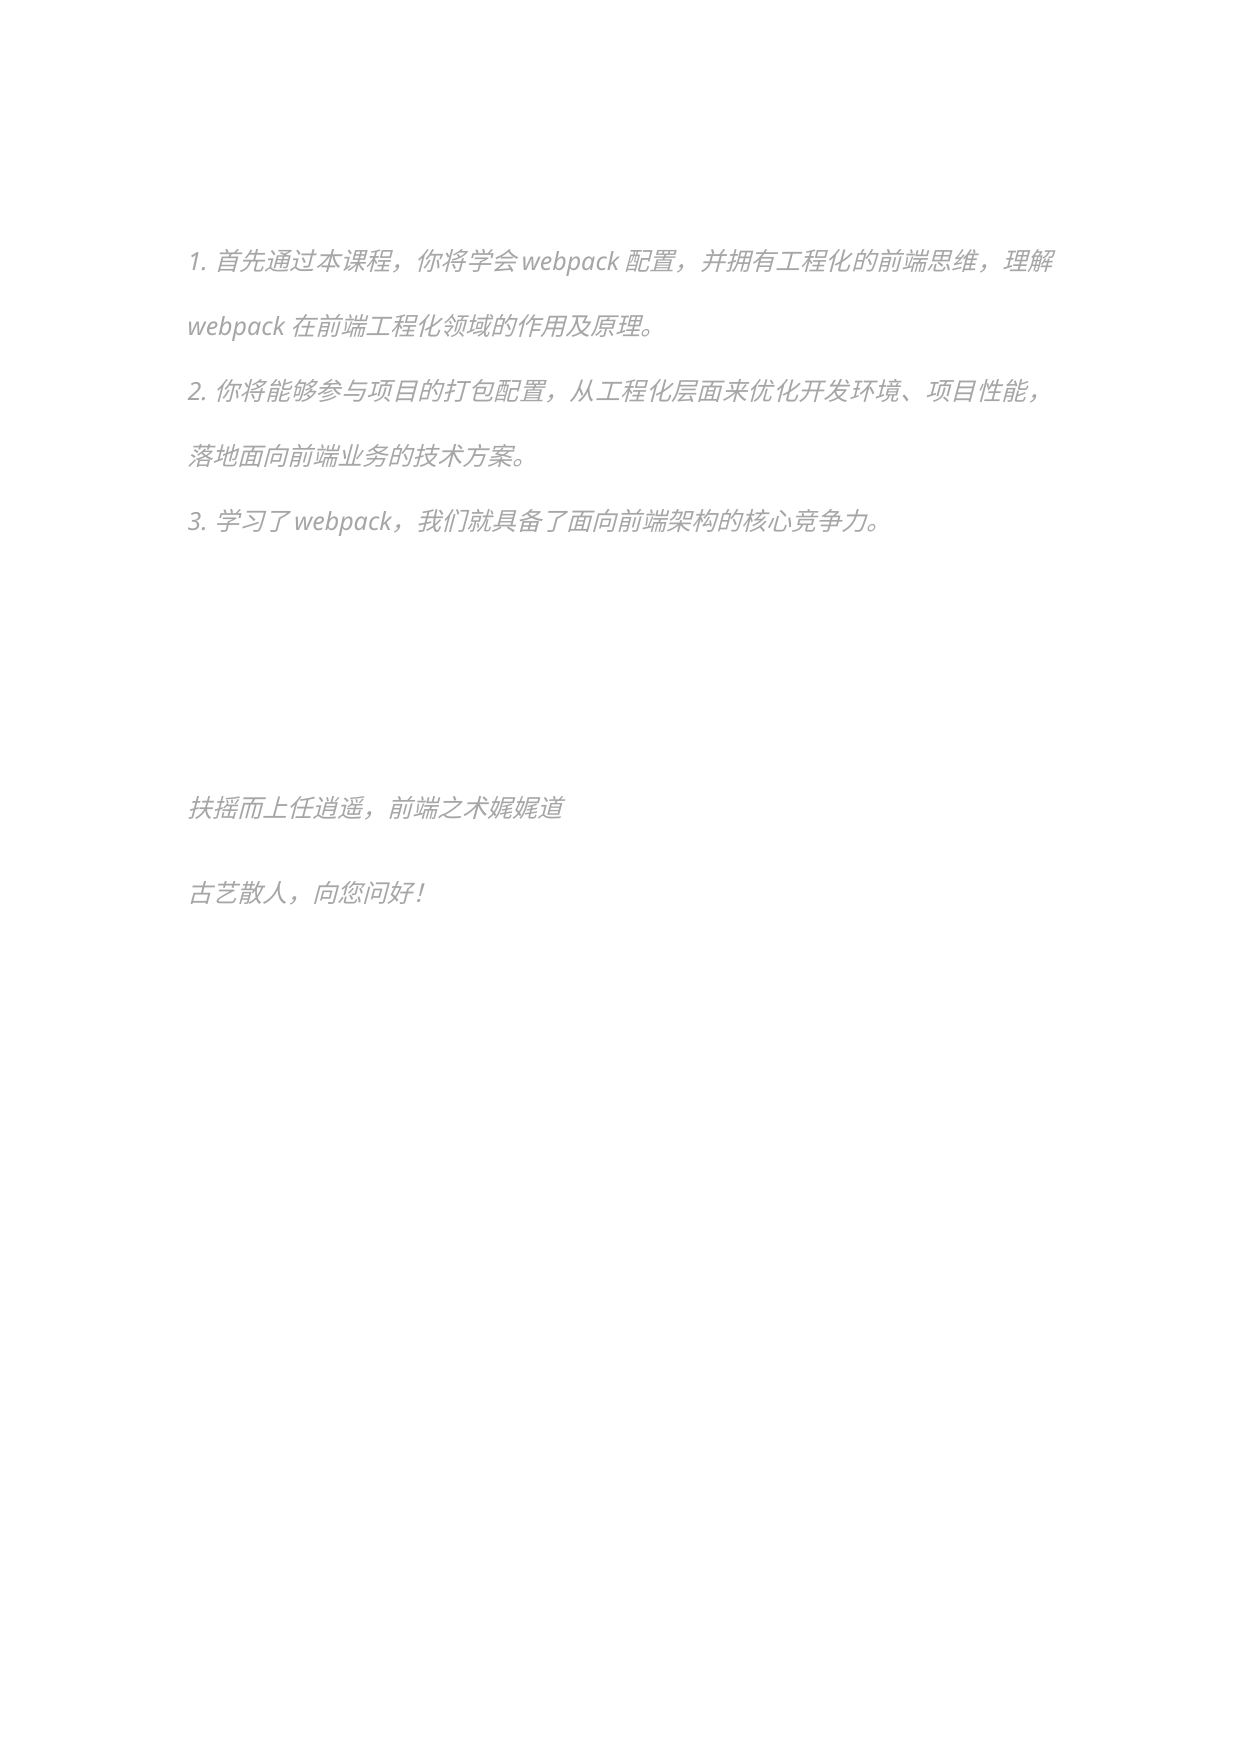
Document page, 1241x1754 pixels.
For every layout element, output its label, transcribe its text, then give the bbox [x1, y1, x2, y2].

text 扶摇而上任逍遥，前端之术娓娓道 [187, 774, 1053, 839]
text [187, 162, 1053, 584]
text 古艺散人，向您问好！ [187, 859, 1053, 924]
